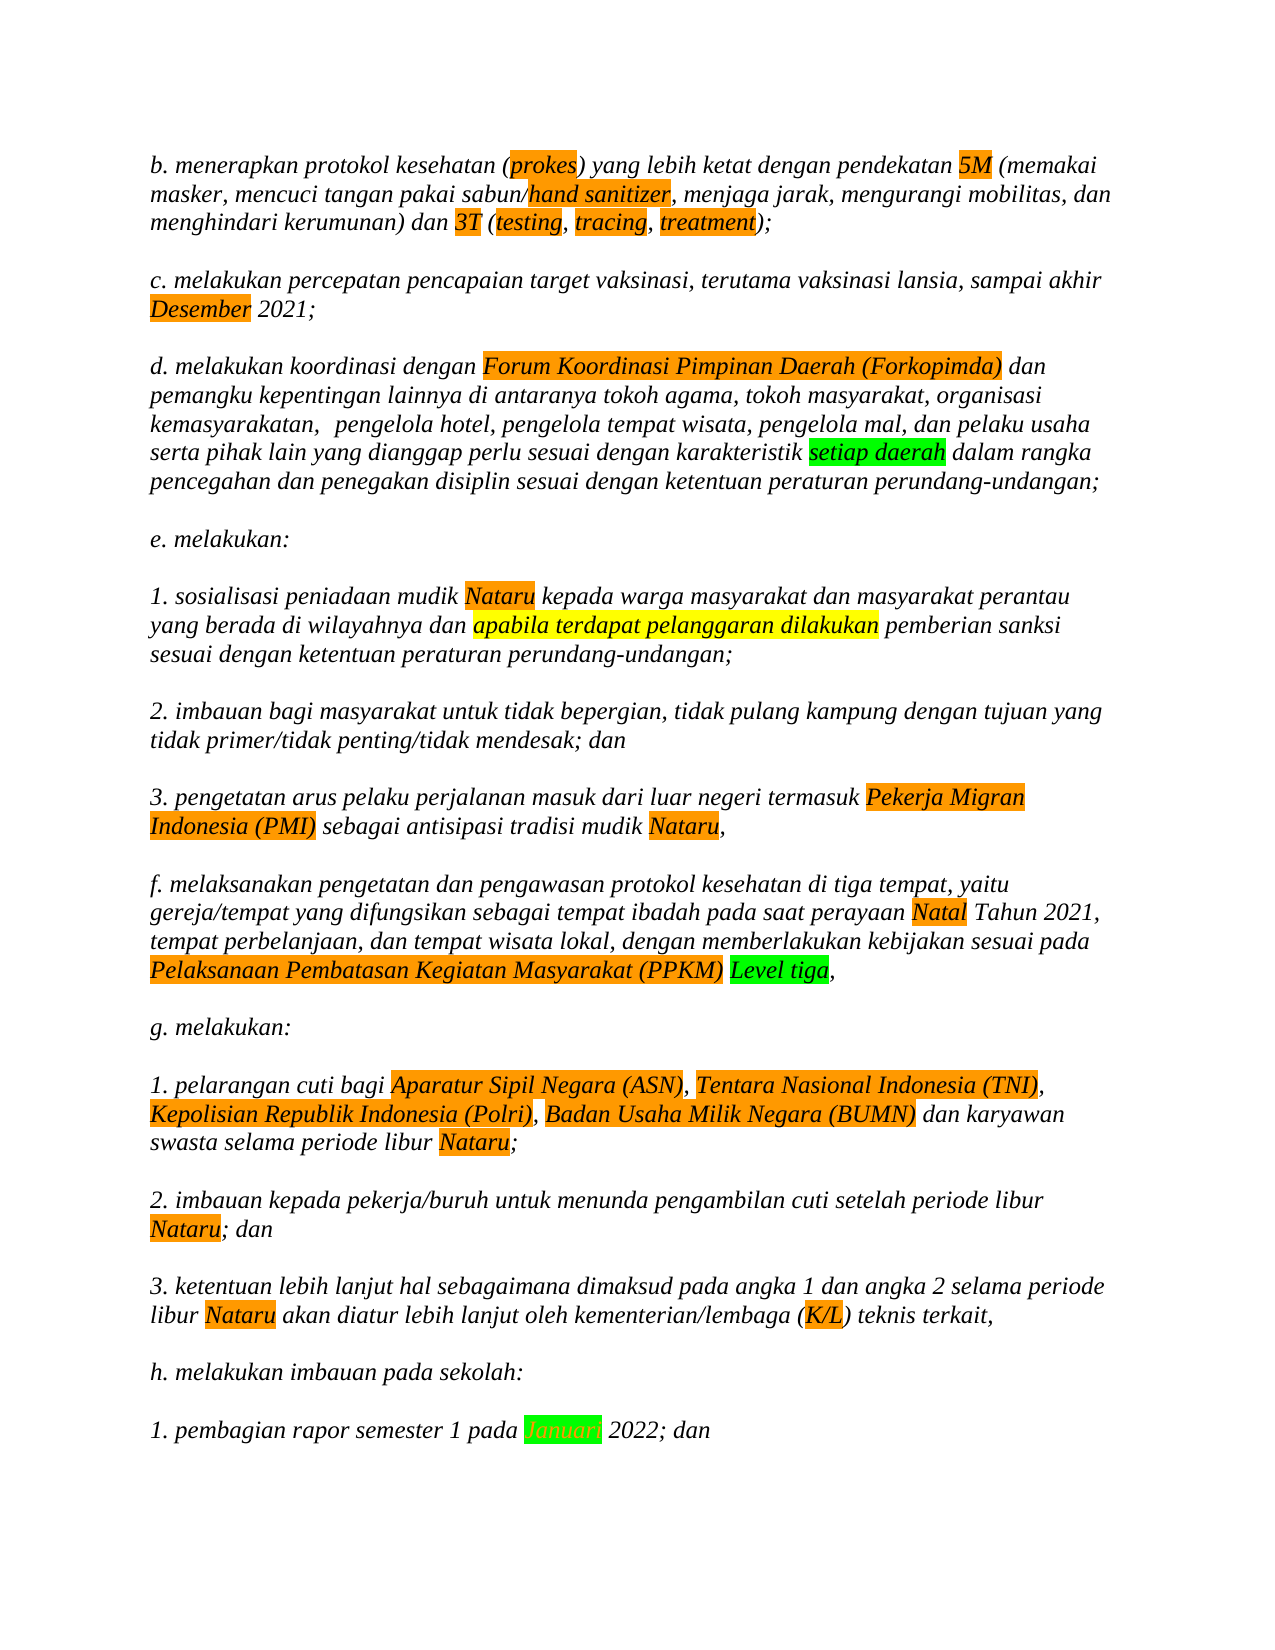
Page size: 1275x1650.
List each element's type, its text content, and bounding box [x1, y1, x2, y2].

text e. melakukan: [150, 524, 1125, 552]
text 3. ketentuan lebih lanjut hal sebagaimana dimaksud pada angka 1 dan angka 2 selama periode libur Nataru akan diatur lebih lanjut oleh kementerian/lembaga (K/L) teknis terkait, [150, 1271, 1125, 1329]
text 1. pelarangan cuti bagi Aparatur Sipil Negara (ASN), Tentara Nasional Indonesia (TNI), Kepolisian Republik Indonesia (Polri), Badan Usaha Milik Negara (BUMN) dan karyawan swasta selama periode libur Nataru; [150, 1070, 1125, 1156]
text 1. sosialisasi peniadaan mudik Nataru kepada warga masyarakat dan masyarakat perantau yang berada di wilayahnya dan apabila terdapat pelanggaran dilakukan pemberian sanksi sesuai dengan ketentuan peraturan perundang-undangan; [150, 581, 1125, 667]
text 3. pengetatan arus pelaku perjalanan masuk dari luar negeri termasuk Pekerja Migran Indonesia (PMI) sebagai antisipasi tradisi mudik Nataru, [150, 782, 1125, 840]
text d. melakukan koordinasi dengan Forum Koordinasi Pimpinan Daerah (Forkopimda) dan pemangku kepentingan lainnya di antaranya tokoh agama, tokoh masyarakat, organisasi kemasyarakatan, pengelola hotel, pengelola tempat wisata, pengelola mal, dan pelaku usaha serta pihak lain yang dianggap perlu sesuai dengan karakteristik setiap daerah dalam rangka pencegahan dan penegakan disiplin sesuai dengan ketentuan peraturan perundang-undangan; [150, 351, 1125, 495]
text f. melaksanakan pengetatan dan pengawasan protokol kesehatan di tiga tempat, yaitu gereja/tempat yang difungsikan sebagai tempat ibadah pada saat perayaan Natal Tahun 2021, tempat perbelanjaan, dan tempat wisata lokal, dengan memberlakukan kebijakan sesuai pada Pelaksanaan Pembatasan Kegiatan Masyarakat (PPKM) Level tiga, [150, 869, 1125, 984]
text 1. pembagian rapor semester 1 pada Januari 2022; dan [150, 1415, 524, 1444]
text g. melakukan: [150, 1012, 1125, 1041]
text h. melakukan imbauan pada sekolah: [150, 1357, 1125, 1386]
text 1. pembagian rapor semester 1 pada Januari 2022; dan [602, 1415, 1125, 1444]
text 2. imbauan kepada pekerja/buruh untuk menunda pengambilan cuti setelah periode libur Nataru; dan [150, 1185, 1125, 1242]
text b. menerapkan protokol kesehatan (prokes) yang lebih ketat dengan pendekatan 5M (memakai masker, mencuci tangan pakai sabun/hand sanitizer, menjaga jarak, mengurangi mobilitas, dan menghindari kerumunan) dan 3T (testing, tracing, treatment); [150, 150, 1125, 236]
text 2. imbauan bagi masyarakat untuk tidak bepergian, tidak pulang kampung dengan tujuan yang tidak primer/tidak penting/tidak mendesak; dan [150, 696, 1125, 754]
text c. melakukan percepatan pencapaian target vaksinasi, terutama vaksinasi lansia, sampai akhir Desember 2021; [150, 265, 1125, 322]
